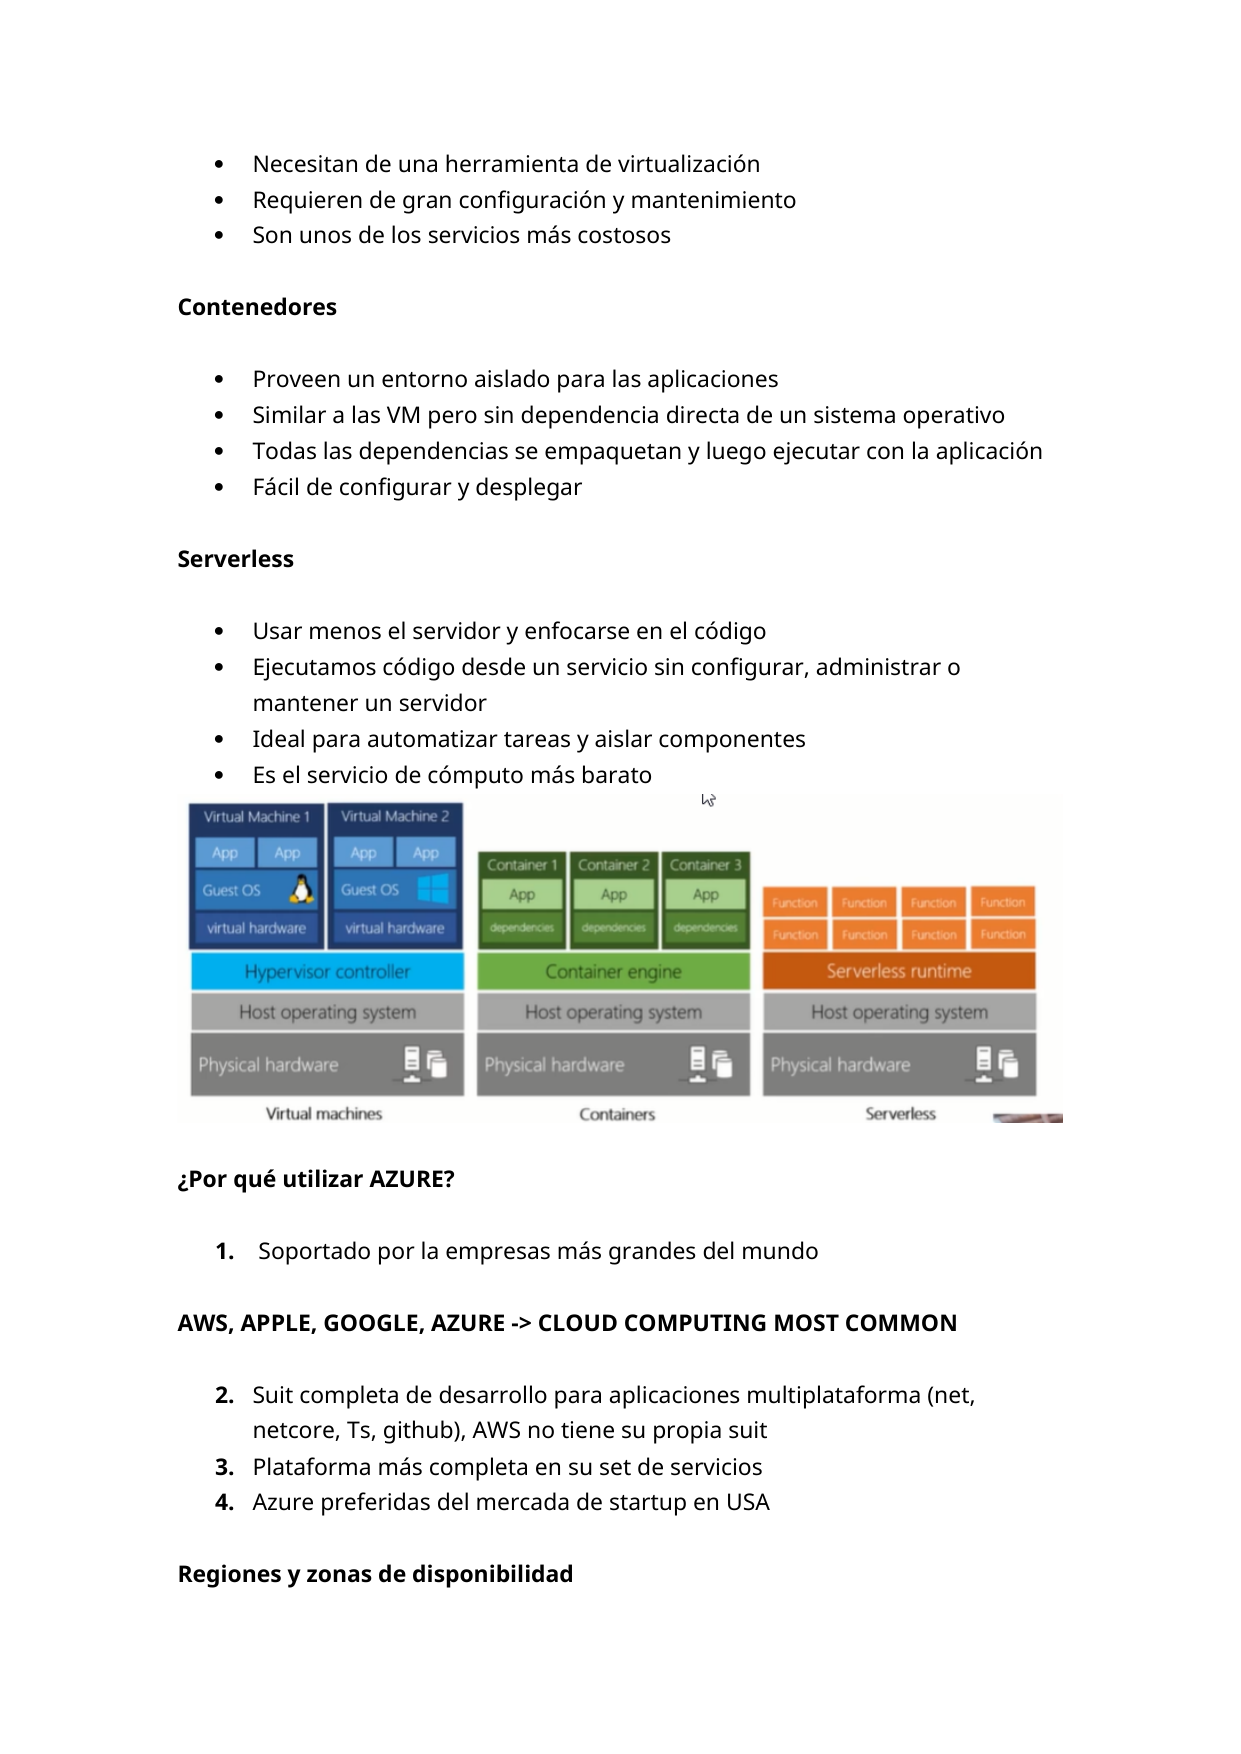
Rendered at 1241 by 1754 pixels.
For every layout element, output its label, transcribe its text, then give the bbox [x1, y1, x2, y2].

list Suit completa de desarrollo para aplicaciones multiplataforma (net, netcore, Ts, github), AWS no tiene su propia suit [215, 1378, 1063, 1446]
list Es el servicio de cómputo más barato [215, 758, 1063, 790]
list Plataforma más completa en su set de servicios [215, 1450, 1063, 1482]
list Similar a las VM pero sin dependencia directa de un sistema operativo [215, 399, 1063, 430]
list Azure preferidas del mercada de startup en USA [215, 1486, 1063, 1518]
list Ideal para automatizar tareas y aislar componentes [215, 723, 1063, 754]
text AWS, APPLE, GOOGLE, AZURE -> CLOUD COMPUTING MOST COMMON [177, 1307, 1063, 1338]
list Ejecutamos código desde un servicio sin configurar, administrar o mantener un servidor [215, 651, 1063, 718]
list Usar menos el servidor y enfocarse en el código [215, 615, 1063, 646]
list Todas las dependencias se empaquetan y luego ejecutar con la aplicación [215, 435, 1063, 466]
list Soportado por la empresas más grandes del mundo [215, 1235, 1063, 1266]
list Proveen un entorno aislado para las aplicaciones [215, 363, 1063, 394]
list Fácil de configurar y desplegar [215, 471, 1063, 502]
text Serverless [177, 543, 1063, 574]
list Necesitan de una herramienta de virtualización [215, 148, 1063, 179]
text ¿Por qué utilizar AZURE? [177, 1163, 1063, 1194]
picture [177, 794, 1063, 1123]
text Regiones y zonas de disponibilidad [177, 1558, 1063, 1589]
list Requieren de gran configuración y mantenimiento [215, 183, 1063, 215]
text Contenedores [177, 291, 1063, 323]
list Son unos de los servicios más costosos [215, 219, 1063, 251]
